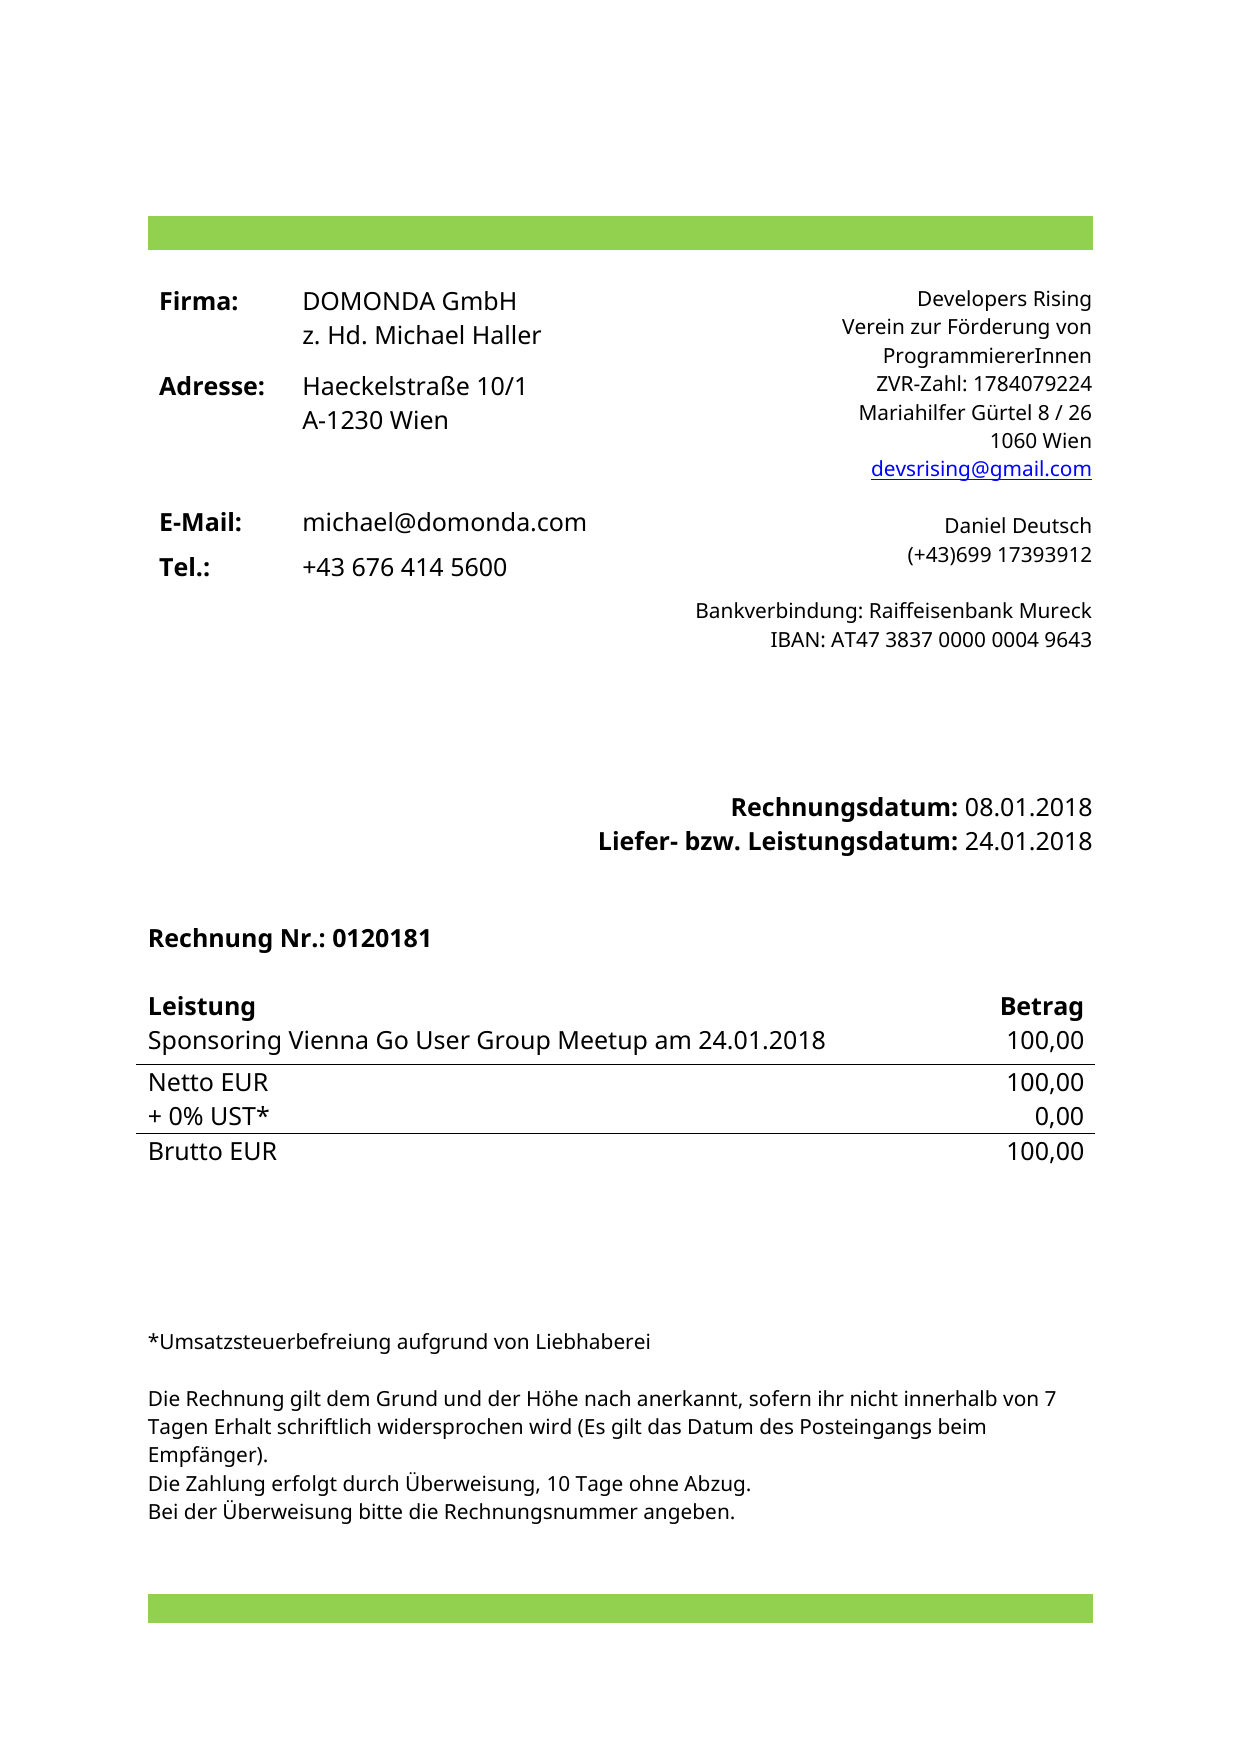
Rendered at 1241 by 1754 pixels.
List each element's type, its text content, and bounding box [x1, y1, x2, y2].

table_cell Brutto EUR [136, 1134, 889, 1168]
text Bei der Überweisung bitte die Rechnungsnummer angeben. [148, 1497, 1093, 1526]
table_cell 100,00 [889, 1134, 1095, 1168]
table_header Developers Rising Verein zur Förderung von ProgrammiererInnen ZVR-Zahl: 1784079224 Mariahilfer Gürtel 8 / 26 1060 Wien devsrising@gmail.com Daniel Deutsch (+43)699 17393912 Bankverbindung: Raiffeisenbank Mureck IBAN: AT47 3837 0000 0004 9643 [630, 284, 1103, 688]
table_cell 0,00 [889, 1099, 1095, 1133]
table_cell Sponsoring Vienna Go User Group Meetup am 24.01.2018 [136, 1023, 889, 1063]
table_cell 100,00 [889, 1065, 1095, 1099]
table_header [136, 284, 630, 688]
text Die Zahlung erfolgt durch Überweisung, 10 Tage ohne Abzug. [148, 1469, 1093, 1497]
table_cell Netto EUR [136, 1065, 889, 1099]
text Rechnung Nr.: 0120181 [148, 921, 1093, 955]
text Rechnungsdatum: 08.01.2018 [516, 790, 1093, 824]
table_header Betrag [889, 989, 1095, 1023]
text Liefer- bzw. Leistungsdatum: 24.01.2018 [516, 824, 1093, 858]
text Die Rechnung gilt dem Grund und der Höhe nach anerkannt, sofern ihr nicht innerhalb von 7 Tagen Erhalt schriftlich widersprochen wird (Es gilt das Datum des Posteingangs beim Empfänger). [148, 1384, 1093, 1469]
table_header Leistung [136, 989, 889, 1023]
table_cell 100,00 [889, 1023, 1095, 1063]
text *Umsatzsteuerbefreiung aufgrund von Liebhaberei [148, 1293, 1093, 1355]
table_cell + 0% UST* [136, 1099, 889, 1133]
